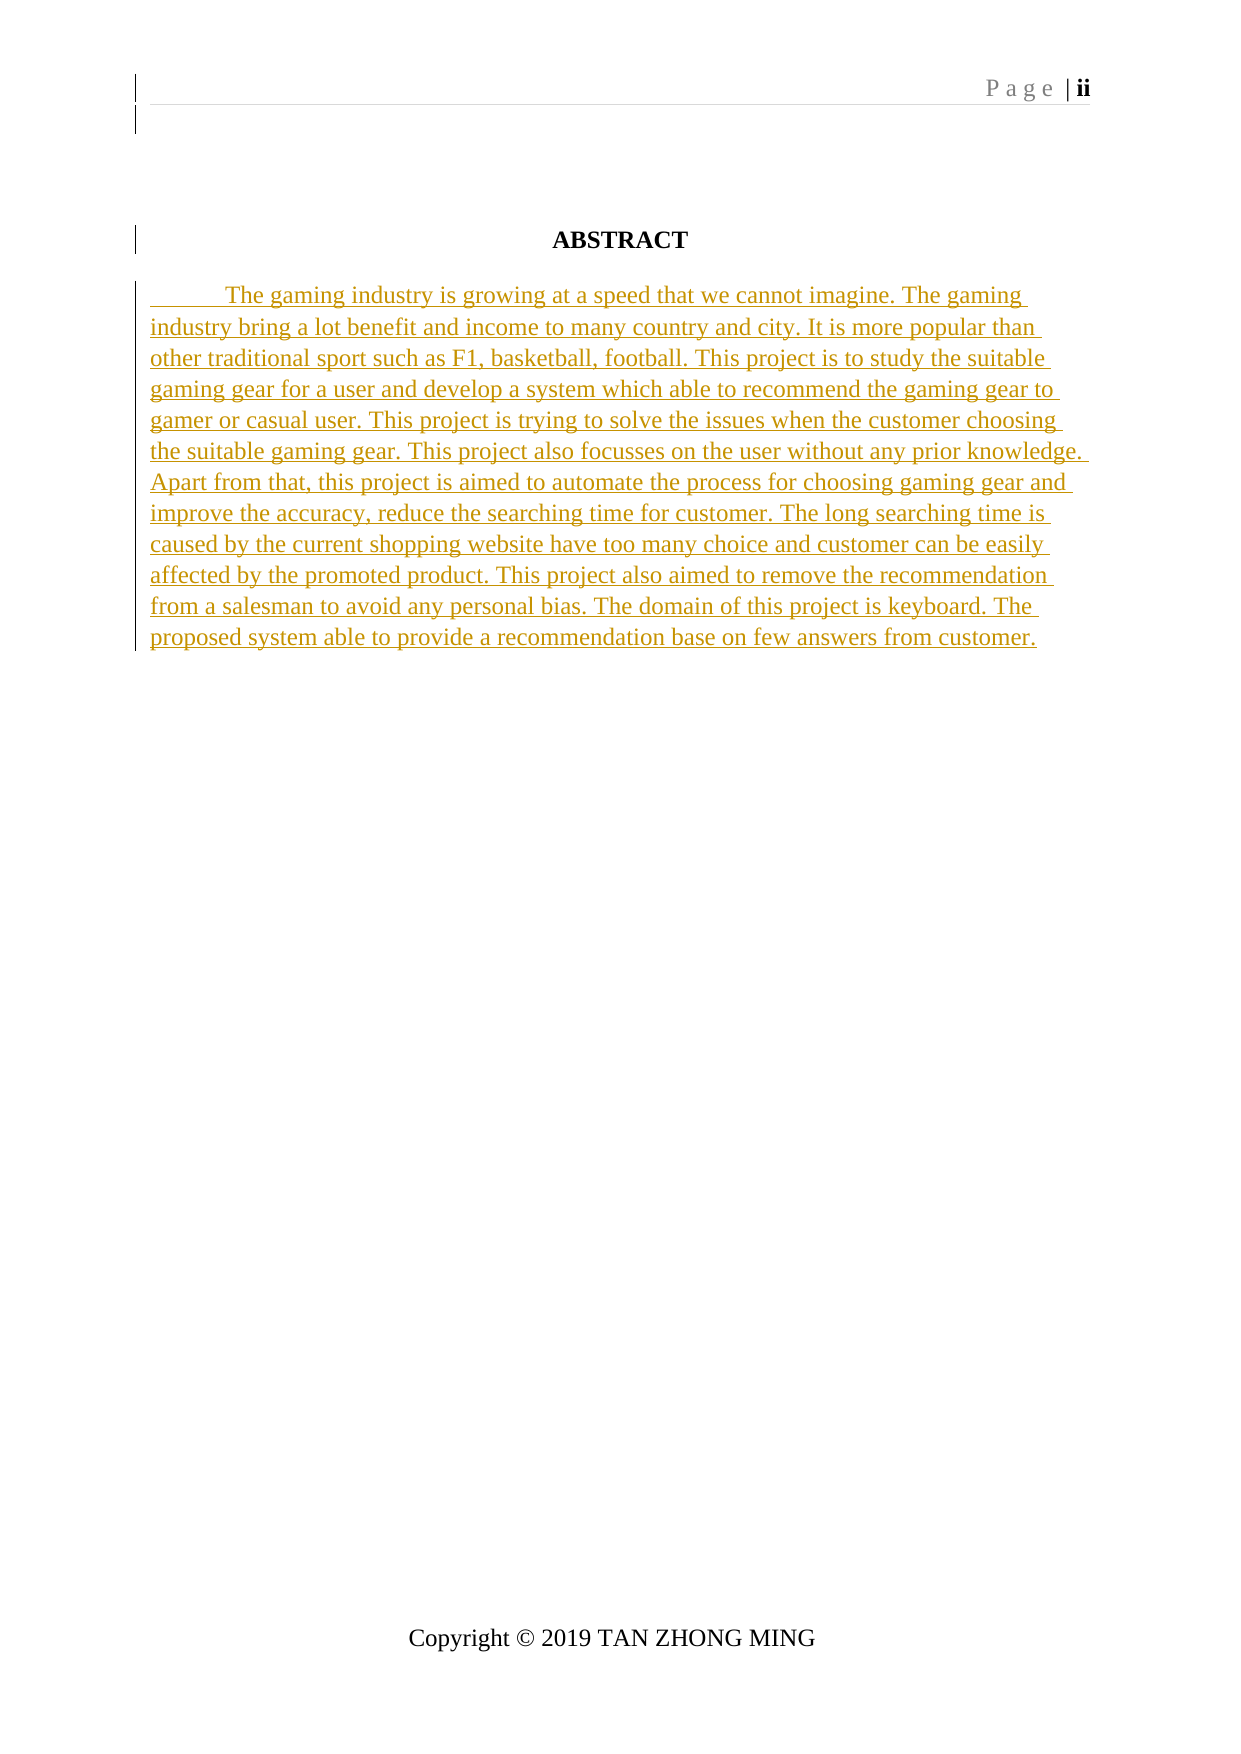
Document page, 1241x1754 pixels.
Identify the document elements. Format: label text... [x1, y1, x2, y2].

subtitle ABSTRACT [150, 225, 1090, 254]
